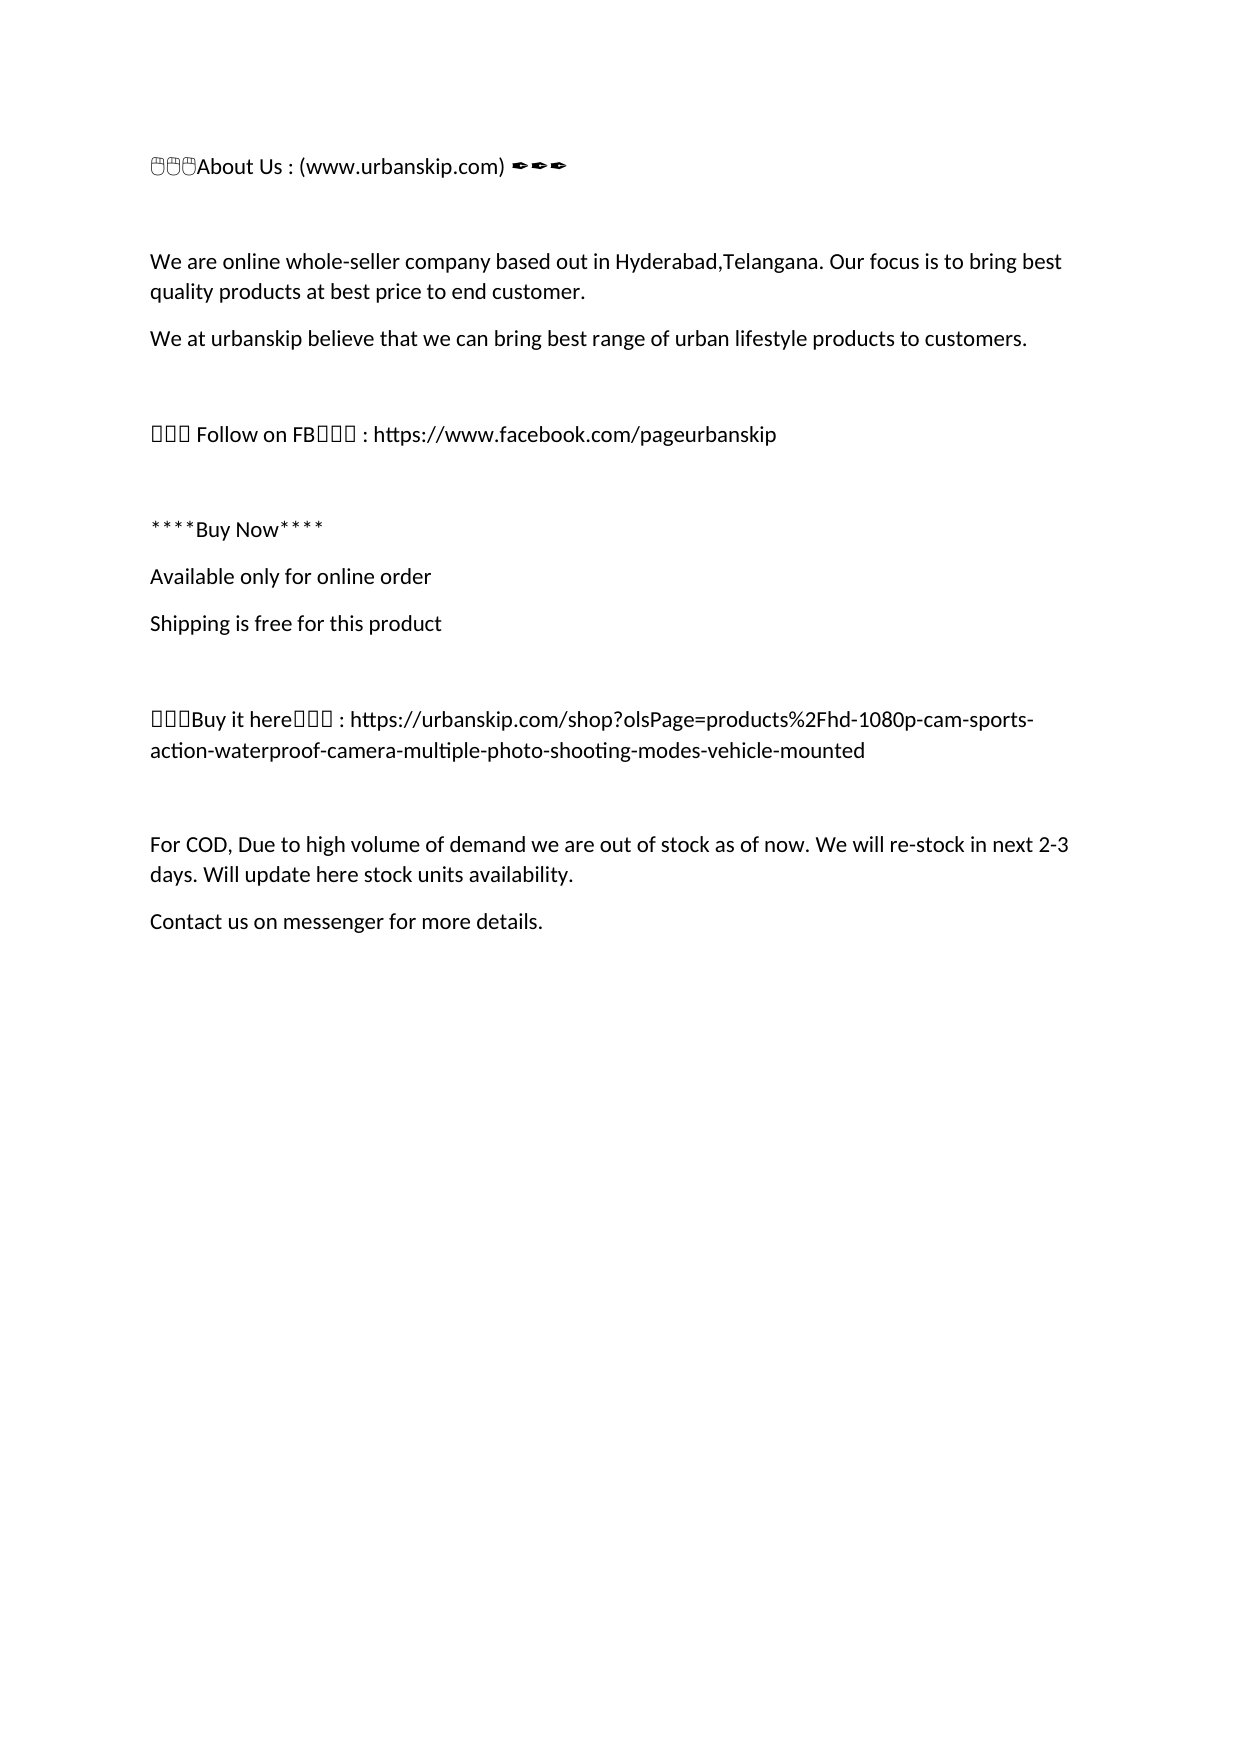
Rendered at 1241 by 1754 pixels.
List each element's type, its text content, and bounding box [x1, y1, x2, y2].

text 🖱️🖱️🖱️About Us : (www.urbanskip.com) ✒️✒️✒️ [150, 150, 1090, 181]
text Available only for online order [150, 562, 1090, 590]
text We at urbanskip believe that we can bring best range of urban lifestyle products to customers. [150, 324, 1090, 352]
text ****Buy Now**** [150, 515, 1090, 543]
text Contact us on messenger for more details. [150, 907, 1090, 935]
text For COD, Due to high volume of demand we are out of stock as of now. We will re-stock in next 2-3 days. Will update here stock units availability. [150, 830, 1090, 888]
text 🛒🛒🛒Buy it here🛒🛒🛒 : https://urbanskip.com/shop?olsPage=products%2Fhd-1080p-cam-sports-action-waterproof-camera-multiple-photo-shooting-modes-vehicle-mounted [150, 703, 1090, 764]
text We are online whole-seller company based out in Hyderabad,Telangana. Our focus is to bring best quality products at best price to end customer. [150, 247, 1090, 306]
text Shipping is free for this product [150, 609, 1090, 637]
text 🌐🌐🌐 Follow on FB🌐🌐🌐 : https://www.facebook.com/pageurbanskip [150, 418, 1090, 449]
